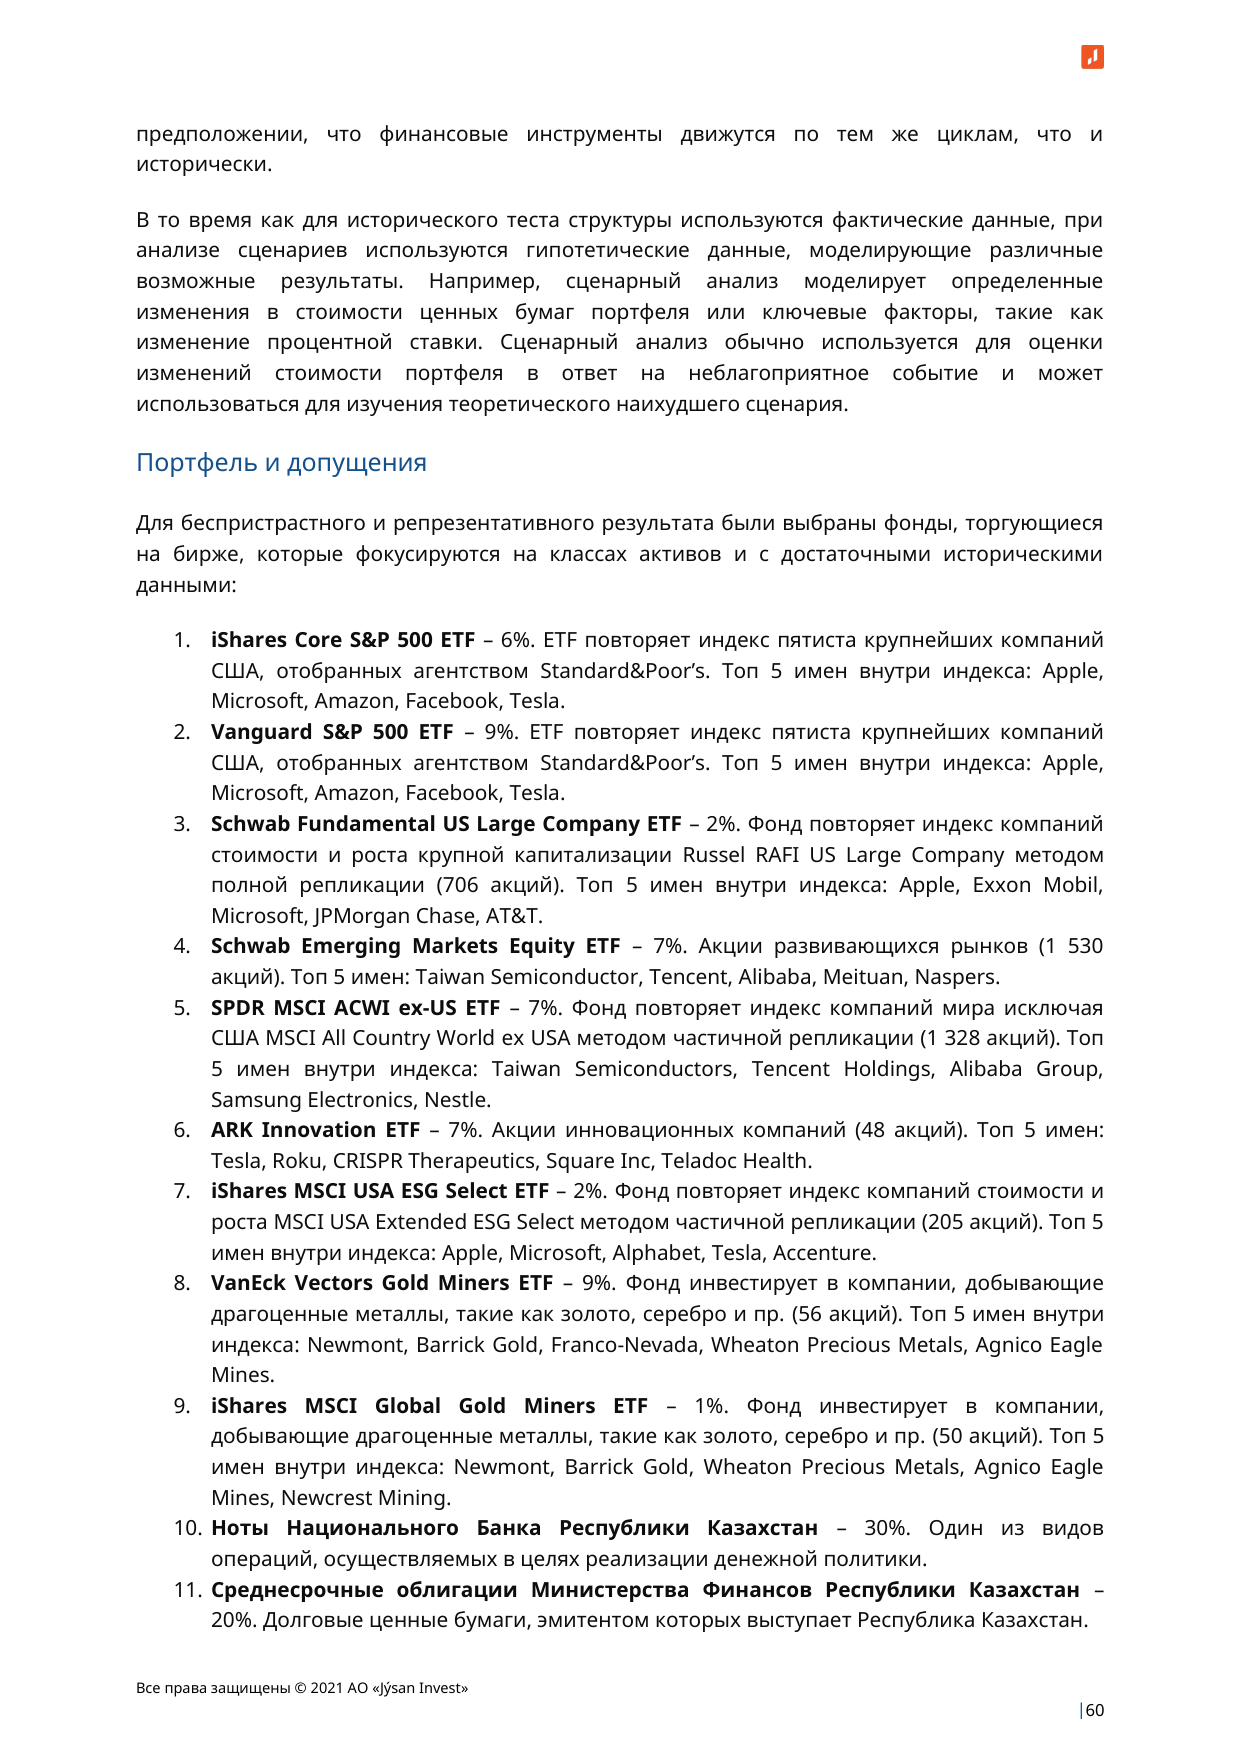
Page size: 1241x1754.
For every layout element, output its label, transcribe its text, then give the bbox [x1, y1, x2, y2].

list iShares Core S&P 500 ETF – 6%. ETF повторяет индекс пятиста крупнейших компаний США, отобранных агентством Standard&Poor’s. Топ 5 имен внутри индекса: Apple, Microsoft, Amazon, Facebook, Tesla. [173, 625, 1104, 715]
subtitle Портфель и допущения [136, 444, 1104, 478]
list Ноты Национального Банка Республики Казахстан – 30%. Один из видов операций, осуществляемых в целях реализации денежной политики. [173, 1513, 1104, 1573]
list ARK Innovation ETF – 7%. Акции инновационных компаний (48 акций). Топ 5 имен: Tesla, Roku, CRISPR Therapeutics, Square Inc, Teladoc Health. [173, 1115, 1104, 1174]
list Vanguard S&P 500 ETF – 9%. ETF повторяет индекс пятиста крупнейших компаний США, отобранных агентством Standard&Poor’s. Топ 5 имен внутри индекса: Apple, Microsoft, Amazon, Facebook, Tesla. [173, 717, 1104, 807]
list Schwab Emerging Markets Equity ETF – 7%. Акции развивающихся рынков (1 530 акций). Топ 5 имен: Taiwan Semiconductor, Tencent, Alibaba, Meituan, Naspers. [173, 932, 1104, 991]
list Среднесрочные облигации Министерства Финансов Республики Казахстан – 20%. Долговые ценные бумаги, эмитентом которых выступает Республика Казахстан. [173, 1575, 1104, 1634]
text В то время как для исторического теста структуры используются фактические данные, при анализе сценариев используются гипотетические данные, моделирующие различные возможные результаты. Например, сценарный анализ моделирует определенные изменения в стоимости ценных бумаг портфеля или ключевые факторы, такие как изменение процентной ставки. Сценарный анализ обычно используется для оценки изменений стоимости портфеля в ответ на неблагоприятное событие и может использоваться для изучения теоретического наихудшего сценария. [136, 205, 1104, 417]
list iShares MSCI Global Gold Miners ETF – 1%. Фонд инвестирует в компании, добывающие драгоценные металлы, такие как золото, серебро и пр. (50 акций). Топ 5 имен внутри индекса: Newmont, Barrick Gold, Wheaton Precious Metals, Agnico Eagle Mines, Newcrest Mining. [173, 1391, 1104, 1511]
list Schwab Fundamental US Large Company ETF – 2%. Фонд повторяет индекс компаний стоимости и роста крупной капитализации Russel RAFI US Large Company методом полной репликации (706 акций). Топ 5 имен внутри индекса: Apple, Exxon Mobil, Microsoft, JPMorgan Chase, AT&T. [173, 809, 1104, 929]
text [136, 119, 1104, 178]
list iShares MSCI USA ESG Select ETF – 2%. Фонд повторяет индекс компаний стоимости и роста MSCI USA Extended ESG Select методом частичной репликации (205 акций). Топ 5 имен внутри индекса: Apple, Microsoft, Alphabet, Tesla, Accenture. [173, 1177, 1104, 1266]
text Для беспристрастного и репрезентативного результата были выбраны фонды, торгующиеся на бирже, которые фокусируются на классах активов и с достаточными историческими данными: [136, 508, 1104, 598]
picture [1081, 45, 1105, 69]
list SPDR MSCI ACWI ex-US ETF – 7%. Фонд повторяет индекс компаний мира исключая США MSCI All Country World ex USA методом частичной репликации (1 328 акций). Топ 5 имен внутри индекса: Taiwan Semiconductors, Tencent Holdings, Alibaba Group, Samsung Electronics, Nestle. [173, 993, 1104, 1113]
list VanEck Vectors Gold Miners ETF – 9%. Фонд инвестирует в компании, добывающие драгоценные металлы, такие как золото, серебро и пр. (56 акций). Топ 5 имен внутри индекса: Newmont, Barrick Gold, Franco-Nevada, Wheaton Precious Metals, Agnico Eagle Mines. [173, 1268, 1104, 1389]
